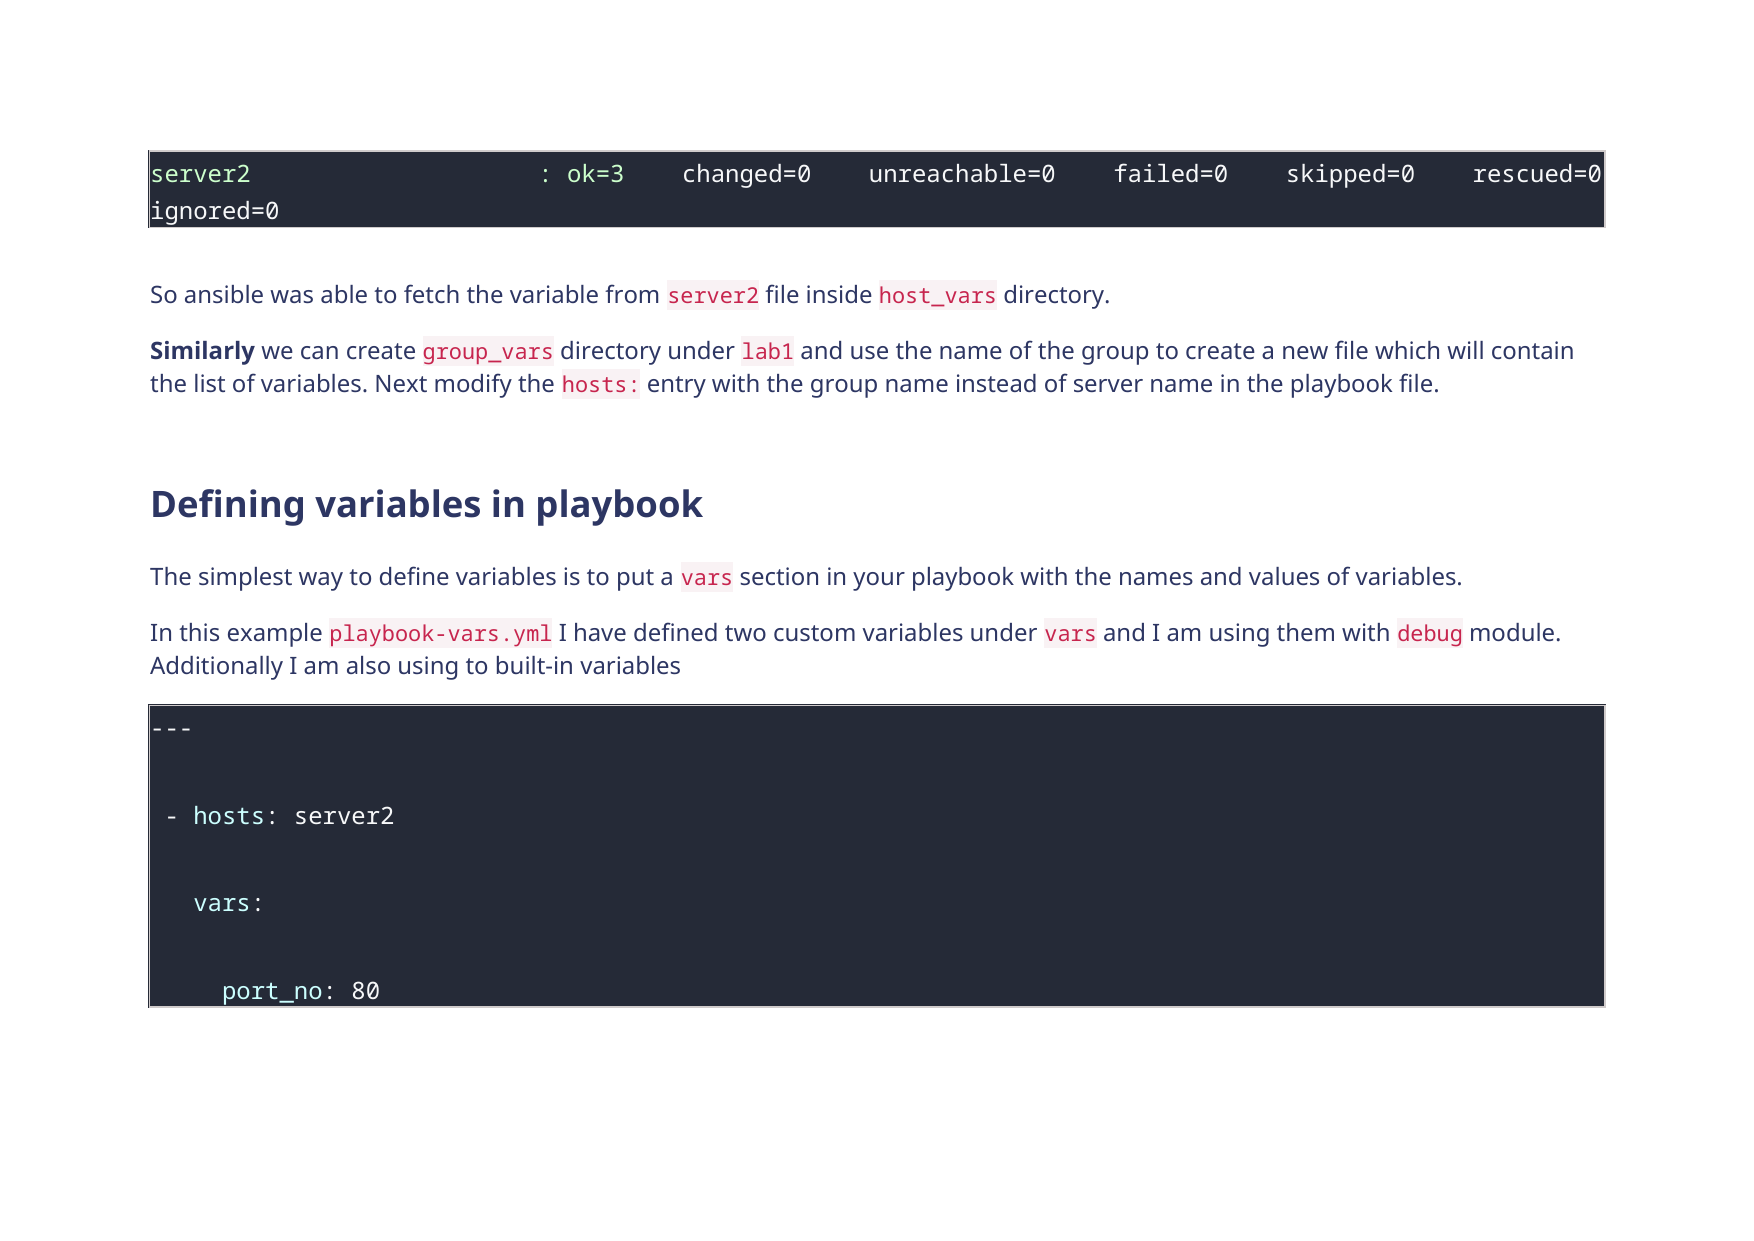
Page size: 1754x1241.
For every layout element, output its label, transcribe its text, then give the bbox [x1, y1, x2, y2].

text server2 : ok=3 changed=0 unreachable=0 failed=0 skipped=0 rescued=0 ignored=0 [150, 152, 1604, 227]
text --- [150, 706, 1604, 743]
text - hosts: server2 [150, 792, 1604, 831]
text Defining variables in playbook [150, 479, 1604, 528]
text port_no: 80 [150, 967, 1604, 1006]
text Similarly we can create group_vars directory under lab1 and use the name of the group to create a new file which will contain the list of variables. Next modify the hosts: entry with the group name instead of server name in the playbook file. [150, 334, 1604, 399]
text vars: [150, 879, 1604, 918]
text In this example playbook-vars.yml I have defined two custom variables under vars and I am using them with debug module. Additionally I am also using to built-in variables [150, 616, 1604, 681]
text The simplest way to define variables is to put a vars section in your playbook with the names and values of variables. [150, 560, 1604, 592]
text So ansible was able to fetch the variable from server2 file inside host_vars directory. [150, 278, 1604, 311]
